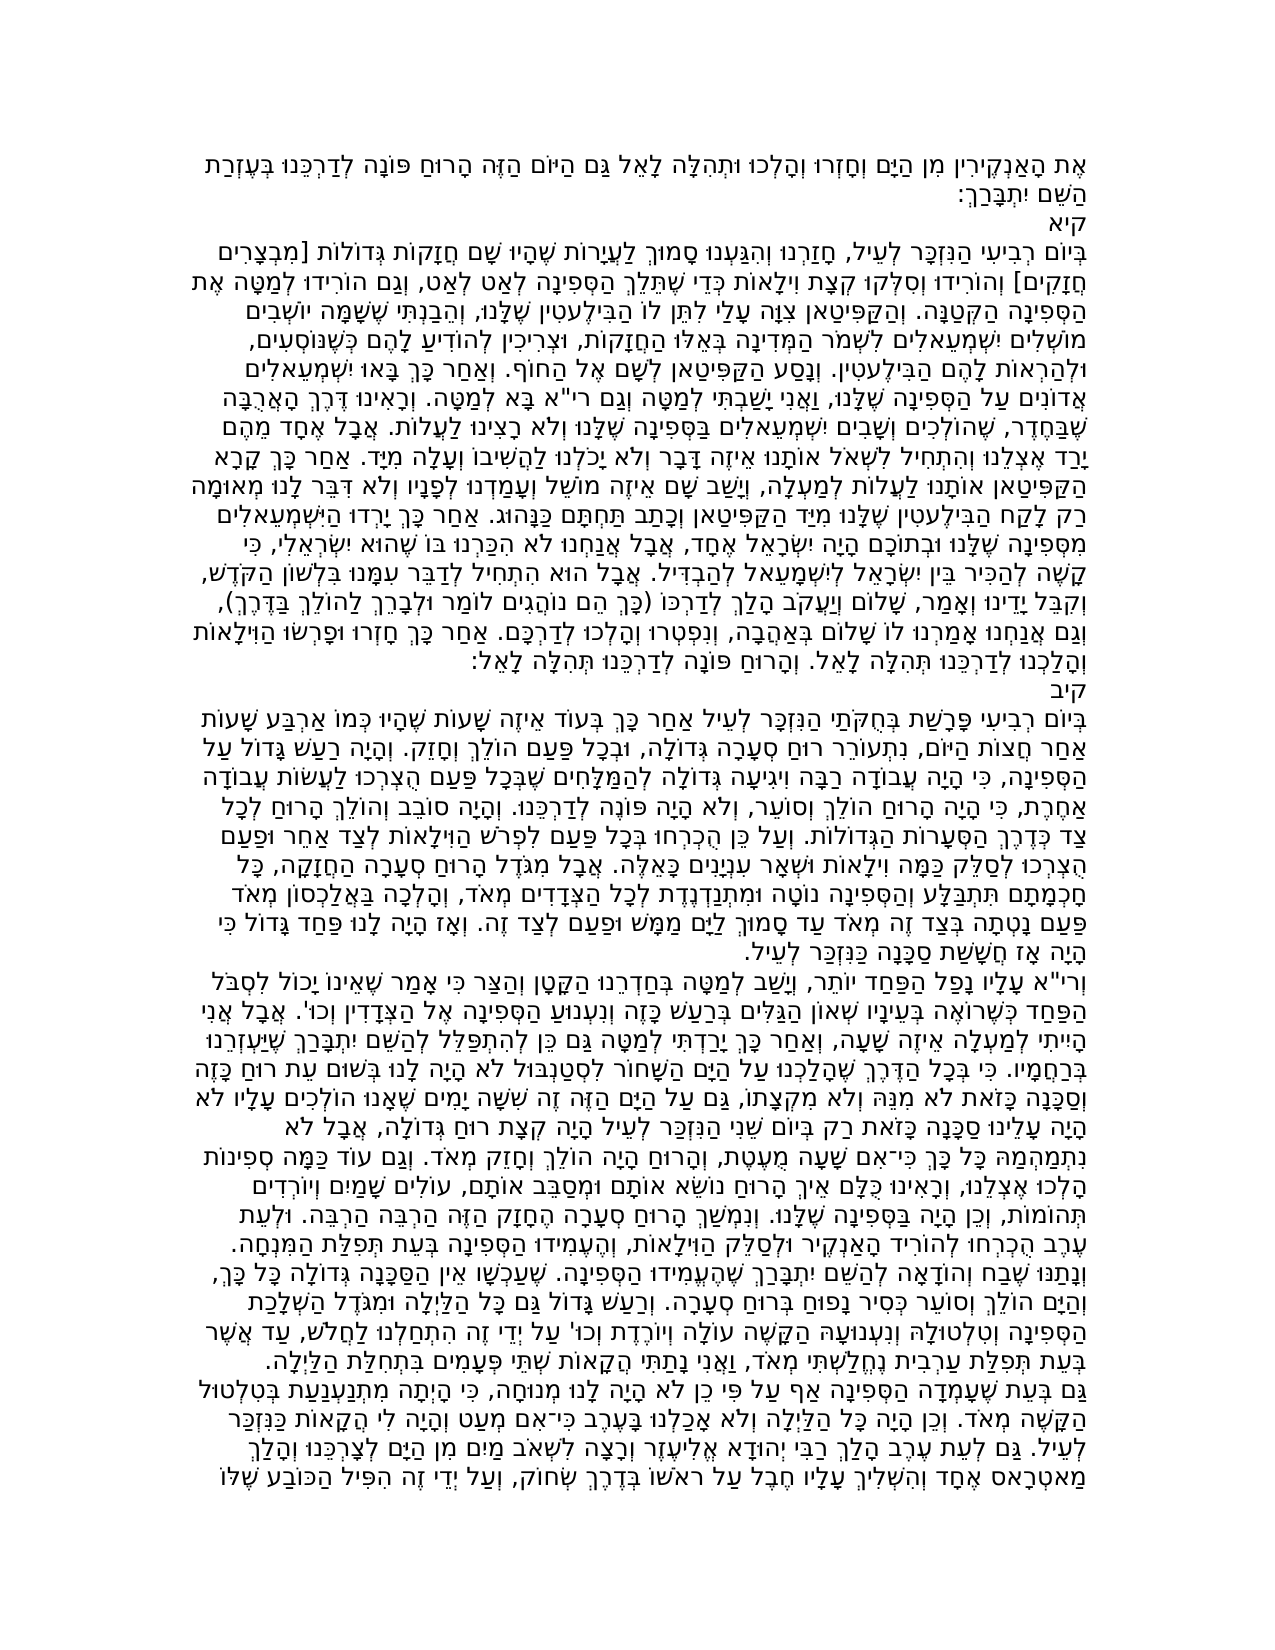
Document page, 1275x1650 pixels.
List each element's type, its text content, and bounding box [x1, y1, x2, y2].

text קיב [187, 675, 1087, 704]
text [187, 1375, 1087, 1492]
text בְּיוֹם רְבִיעִי פָּרָשַׁת בְּחֻקֹּתַי הַנִּזְכָּר לְעֵיל אַחַר כָּךְ בְּעוֹד אֵיזֶה שָׁעוֹת שֶׁהָיוּ כְּמוֹ אַרְבַּע שָׁעוֹת אַחַר חֲצוֹת הַיּוֹם, נִתְעוֹרֵר רוּחַ סְעָרָה גְּדוֹלָה, וּבְכָל פַּעַם הוֹלֵךְ וְחָזֵק. וְהָיָה רַעַשׁ גָּדוֹל עַל הַסְּפִינָה, כִּי הָיָה עֲבוֹדָה רַבָּה וִיגִיעָה גְּדוֹלָה לְהַמַּלָּחִים שֶׁבְּכָל פַּעַם הֻצְרְכוּ לַעֲשׂוֹת עֲבוֹדָה אַחֶרֶת, כִּי הָיָה הָרוּחַ הוֹלֵךְ וְסוֹעֵר, וְלֹא הָיָה פּוֹנֶה לְדַרְכֵּנוּ. וְהָיָה סוֹבֵב וְהוֹלֵךְ הָרוּחַ לְכָל צַד כְּדֶרֶךְ הַסְּעָרוֹת הַגְּדוֹלוֹת. וְעַל כֵּן הֻכְרְחוּ בְּכָל פַּעַם לִפְרֹשׁ הַוִּילָאוֹת לְצַד אַחֵר וּפַעַם הֻצְרְכוּ לְסַלֵּק כַּמָּה וִילָאוֹת וּשְׁאָר עִנְיָנִים כָּאֵלֶּה. אֲבָל מִגֹּדֶל הָרוּחַ סְעָרָה הַחֲזָקָה, כָּל חָכְמָתָם תִּתְבַּלָּע וְהַסְּפִינָה נוֹטָה וּמִתְנַדְנֶדֶת לְכָל הַצְּדָדִים מְאֹד, וְהָלְכָה בַּאֲלַכְסוֹן מְאֹד פַּעַם נָטְתָה בְּצַד זֶה מְאֹד עַד סָמוּךְ לַיָּם מַמָּשׁ וּפַעַם לְצַד זֶה. וְאָז הָיָה לָנוּ פַּחַד גָּדוֹל כִּי הָיָה אָז חֲשָׁשַׁת סַכָּנָה כַּנִּזְכַּר לְעֵיל. [187, 704, 1087, 967]
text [187, 150, 1087, 208]
text בְּיוֹם רְבִיעִי הַנִּזְכָּר לְעֵיל, חָזַרְנוּ וְהִגַּעְנוּ סָמוּךְ לַעֲיָרוֹת שֶׁהָיוּ שָׁם חֲזָקוֹת גְּדוֹלוֹת [מִבְצָרִים חֲזָקִים] וְהוֹרִידוּ וְסִלְּקוּ קְצָת וִילָאוֹת כְּדֵי שֶׁתֵּלֵךְ הַסְּפִינָה לְאַט לְאַט, וְגַם הוֹרִידוּ לְמַטָּה אֶת הַסְּפִינָה הַקְּטַנָּה. וְהַקַּפִּיטַאן צִוָּה עָלַי לִתֵּן לוֹ הַבִּילֶעטִין שֶׁלָּנוּ, וְהֵבַנְתִּי שֶׁשָּׁמָּה יוֹשְׁבִים מוֹשְׁלִים יִשְׁמְעֵאלִים לִשְׁמֹר הַמְּדִינָה בְּאֵלּוּ הַחֲזָקוֹת, וּצְרִיכִין לְהוֹדִיעַ לָהֶם כְּשֶׁנּוֹסְעִים, וּלְהַרְאוֹת לָהֶם הַבִּילֶעטִין. וְנָסַע הַקַּפִּיטַאן לְשָׁם אֶל הַחוֹף. וְאַחַר כָּךְ בָּאוּ יִשְׁמְעֵאלִים אֲדוֹנִים עַל הַסְּפִינָה שֶׁלָּנוּ, וַאֲנִי יָשַׁבְתִּי לְמַטָּה וְגַם רי"א בָּא לְמַטָּה. וְרָאִינוּ דֶּרֶךְ הָאֲרֻבָּה שֶׁבַּחֶדֶר, שֶׁהוֹלְכִים וְשָׁבִים יִשְׁמְעֵאלִים בַּסְּפִינָה שֶׁלָּנוּ וְלֹא רָצִינוּ לַעֲלוֹת. אֲבָל אֶחָד מֵהֶם יָרַד אֶצְלֵנוּ וְהִתְחִיל לִשְׁאֹל אוֹתָנוּ אֵיזֶה דָּבָר וְלֹא יָכֹלְנוּ לַהֲשִׁיבוֹ וְעָלָה מִיָּד. אַחַר כָּךְ קָרָא הַקַּפִּיטַאן אוֹתָנוּ לַעֲלוֹת לְמַעְלָה, וְיָשַׁב שָׁם אֵיזֶה מוֹשֵׁל וְעָמַדְנוּ לְפָנָיו וְלֹא דִּבֵּר לָנוּ מְאוּמָה רַק לָקַח הַבִּילֶעטִין שֶׁלָּנוּ מִיַּד הַקַּפִּיטַאן וְכָתַב תַּחְתָּם כַּנָּהוּג. אַחַר כָּךְ יָרְדוּ הַיִּשְׁמְעֵאלִים מִסְּפִינָה שֶׁלָּנוּ וּבְתוֹכָם הָיָה יִשְׂרָאֵל אֶחָד, אֲבָל אֲנַחְנוּ לֹא הִכַּרְנוּ בּוֹ שֶׁהוּא יִשְׂרְאֵלִי, כִּי קָשֶׁה לְהַכִּיר בֵּין יִשְׂרָאֵל לְיִשְׁמָעֵאל לְהַבְדִּיל. אֲבָל הוּא הִתְחִיל לְדַבֵּר עִמָּנוּ בִּלְשׁוֹן הַקֹּדֶשׁ, וְקִבֵּל יָדֵינוּ וְאָמַר, שָׁלוֹם וְיַעֲקֹב הָלַךְ לְדַרְכּוֹ (כָּךְ הֵם נוֹהֲגִים לוֹמַר וּלְבָרֵךְ לַהוֹלֵךְ בַּדֶּרֶךְ), וְגַם אֲנַחְנוּ אָמַרְנוּ לוֹ שָׁלוֹם בְּאַהֲבָה, וְנִפְטְרוּ וְהָלְכוּ לְדַרְכָּם. אַחַר כָּךְ חָזְרוּ וּפָרְשׂוּ הַוִּילָאוֹת וְהָלַכְנוּ לְדַרְכֵּנוּ תְּהִלָּה לָאֵל. וְהָרוּחַ פּוֹנָה לְדַרְכֵּנוּ תְּהִלָּה לָאֵל: [187, 237, 1087, 675]
text קיא [187, 208, 1087, 237]
text וְרי"א עָלָיו נָפַל הַפַּחַד יוֹתֵר, וְיָשַׁב לְמַטָּה בְּחַדְרֵנוּ הַקָּטָן וְהַצַּר כִּי אָמַר שֶׁאֵינוֹ יָכוֹל לִסְבֹּל הַפַּחַד כְּשֶׁרוֹאֶה בְּעֵינָיו שְׁאוֹן הַגַּלִּים בְּרַעַשׁ כָּזֶה וְנִעְנוּעַ הַסְּפִינָה אֶל הַצְּדָדִין וְכוּ'. אֲבָל אֲנִי הָיִיתִי לְמַעְלָה אֵיזֶה שָׁעָה, וְאַחַר כָּךְ יָרַדְתִּי לְמַטָּה גַּם כֵּן לְהִתְפַּלֵּל לְהַשֵּׁם יִתְבָּרַךְ שֶׁיַּעְזְרֵנוּ בְּרַחֲמָיו. כִּי בְּכָל הַדֶּרֶךְ שֶׁהָלַכְנוּ עַל הַיָּם הַשָּׁחוֹר לִסְטַנְבּוּל לֹא הָיָה לָנוּ בְּשׁוּם עֵת רוּחַ כָּזֶה וְסַכָּנָה כָּזֹאת לֹא מִנֵּהּ וְלֹא מִקְצָתוֹ, גַּם עַל הַיָּם הַזֶּה זֶה שִׁשָּׁה יָמִים שֶׁאָנוּ הוֹלְכִים עָלָיו לֹא הָיָה עָלֵינוּ סַכָּנָה כָּזֹאת רַק בְּיוֹם שֵׁנִי הַנִּזְכַּר לְעֵיל הָיָה קְצָת רוּחַ גְּדוֹלָה, אֲבָל לֹא נִתְמַהְמַהּ כָּל כָּךְ כִּי־אִם שָׁעָה מֻעֶטֶת, וְהָרוּחַ הָיָה הוֹלֵךְ וְחָזֵק מְאֹד. וְגַם עוֹד כַּמָּה סְפִינוֹת הָלְכוּ אֶצְלֵנוּ, וְרָאִינוּ כֻּלָּם אֵיךְ הָרוּחַ נוֹשֵׂא אוֹתָם וּמְסַבֵּב אוֹתָם, עוֹלִים שָׁמַיִם וְיוֹרְדִים תְּהוֹמוֹת, וְכֵן הָיָה בַּסְּפִינָה שֶׁלָּנוּ. וְנִמְשַׁךְ הָרוּחַ סְעָרָה הֶחָזָק הַזֶּה הַרְבֵּה הַרְבֵּה. וּלְעֵת עֶרֶב הֻכְרְחוּ לְהוֹרִיד הָאַנְקֶיר וּלְסַלֵּק הַוִּילָאוֹת, וְהֶעֶמִידוּ הַסְּפִינָה בְּעֵת תְּפִלַּת הַמִּנְחָה. וְנָתַנּוּ שֶׁבַח וְהוֹדָאָה לְהַשֵּׁם יִתְבָּרַךְ שֶׁהֶעֱמִידוּ הַסְּפִינָה. שֶׁעַכְשָׁו אֵין הַסַּכָּנָה גְּדוֹלָה כָּל כָּךְ, וְהַיָּם הוֹלֵךְ וְסוֹעֵר כְּסִיר נָפוּחַ בְּרוּחַ סְעָרָה. וְרַעַשׁ גָּדוֹל גַּם כָּל הַלַּיְלָה וּמִגֹּדֶל הַשְׁלָכַת הַסְּפִינָה וְטִלְטוּלָהּ וְנִעְנוּעָהּ הַקָּשֶׁה עוֹלָה וְיוֹרֶדֶת וְכוּ' עַל יְדֵי זֶה הִתְחַלְנוּ לַחֲלֹשׁ, עַד אֲשֶׁר בְּעֵת תְּפִלַּת עַרְבִית נֶחֱלַשְׁתִּי מְאֹד, וַאֲנִי נָתַתִּי הֲקָאוֹת שְׁתֵּי פְּעָמִים בִּתְחִלַּת הַלַּיְלָה. [187, 967, 1087, 1375]
